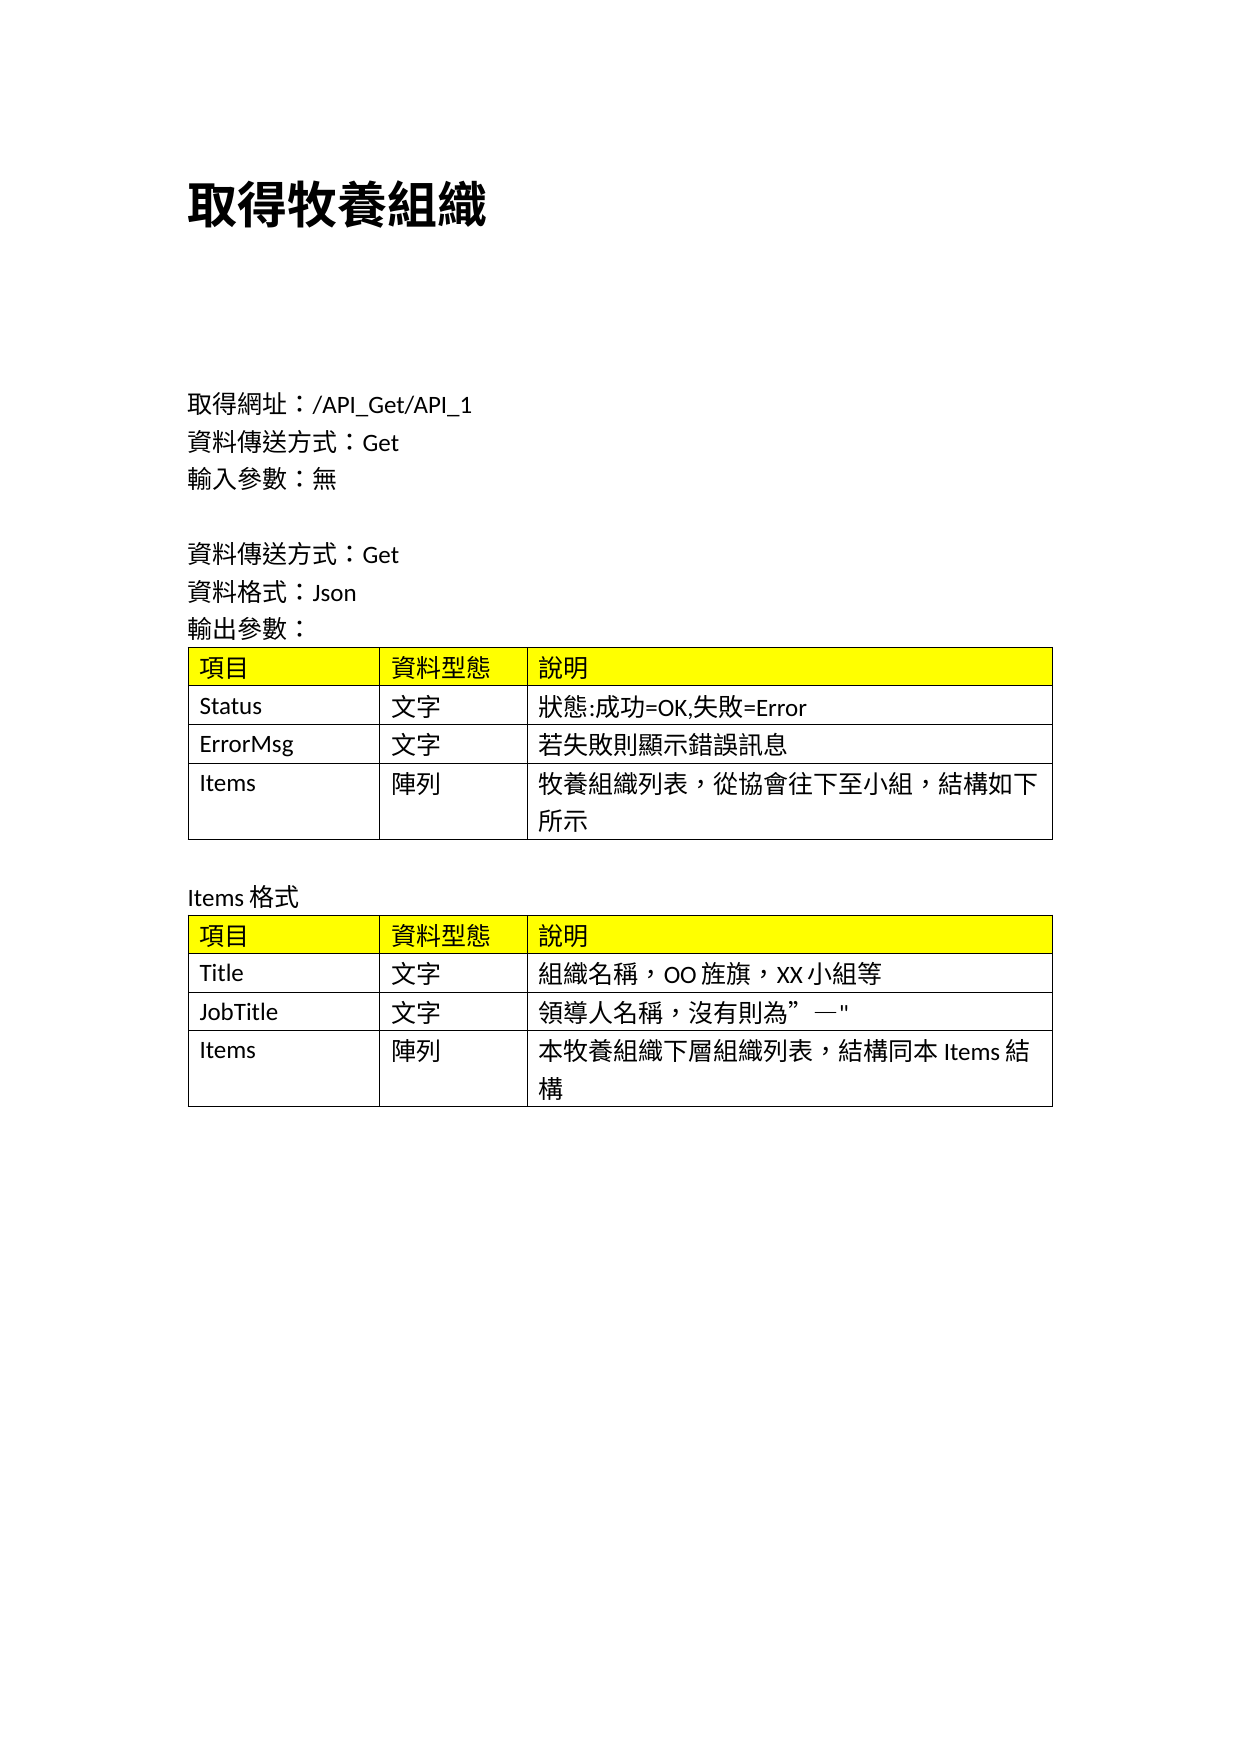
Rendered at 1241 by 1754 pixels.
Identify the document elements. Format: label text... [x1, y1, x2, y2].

table_header 資料型態 [380, 648, 527, 685]
table_cell 牧養組織列表，從協會往下至小組，結構如下所示 [528, 764, 1052, 838]
table_cell 本牧養組織下層組織列表，結構同本Items結構 [528, 1031, 1052, 1106]
table_cell ErrorMsg [189, 725, 379, 762]
table_cell 陣列 [380, 1031, 527, 1106]
table_cell 文字 [380, 993, 527, 1030]
text 輸出參數： [187, 609, 1053, 647]
table_cell 若失敗則顯示錯誤訊息 [528, 725, 1052, 762]
text 資料傳送方式：Get [187, 422, 1053, 459]
table_header 項目 [189, 648, 379, 685]
text 輸入參數：無 [187, 459, 1053, 497]
table_cell Status [189, 686, 379, 724]
table_header 說明 [528, 916, 1052, 953]
table_cell 文字 [380, 954, 527, 992]
table_header 資料型態 [380, 916, 527, 953]
table_cell 領導人名稱，沒有則為”—" [528, 993, 1052, 1030]
subtitle 取得牧養組織 [187, 164, 1053, 239]
text 取得網址：/API_Get/API_1 [187, 384, 1053, 422]
text Items格式 [187, 877, 1053, 914]
table_cell Items [189, 1031, 379, 1106]
table_cell Title [189, 954, 379, 992]
table_cell JobTitle [189, 993, 379, 1030]
table_cell 文字 [380, 686, 527, 724]
table_header 說明 [528, 648, 1052, 685]
table_cell 陣列 [380, 764, 527, 838]
table_cell 組織名稱，OO旌旗，XX小組等 [528, 954, 1052, 992]
text 資料傳送方式：Get [187, 534, 1053, 572]
table_cell 文字 [380, 725, 527, 762]
table_cell 狀態:成功=OK,失敗=Error [528, 686, 1052, 724]
table_cell Items [189, 764, 379, 838]
table_header 項目 [189, 916, 379, 953]
text 資料格式：Json [187, 572, 1053, 609]
